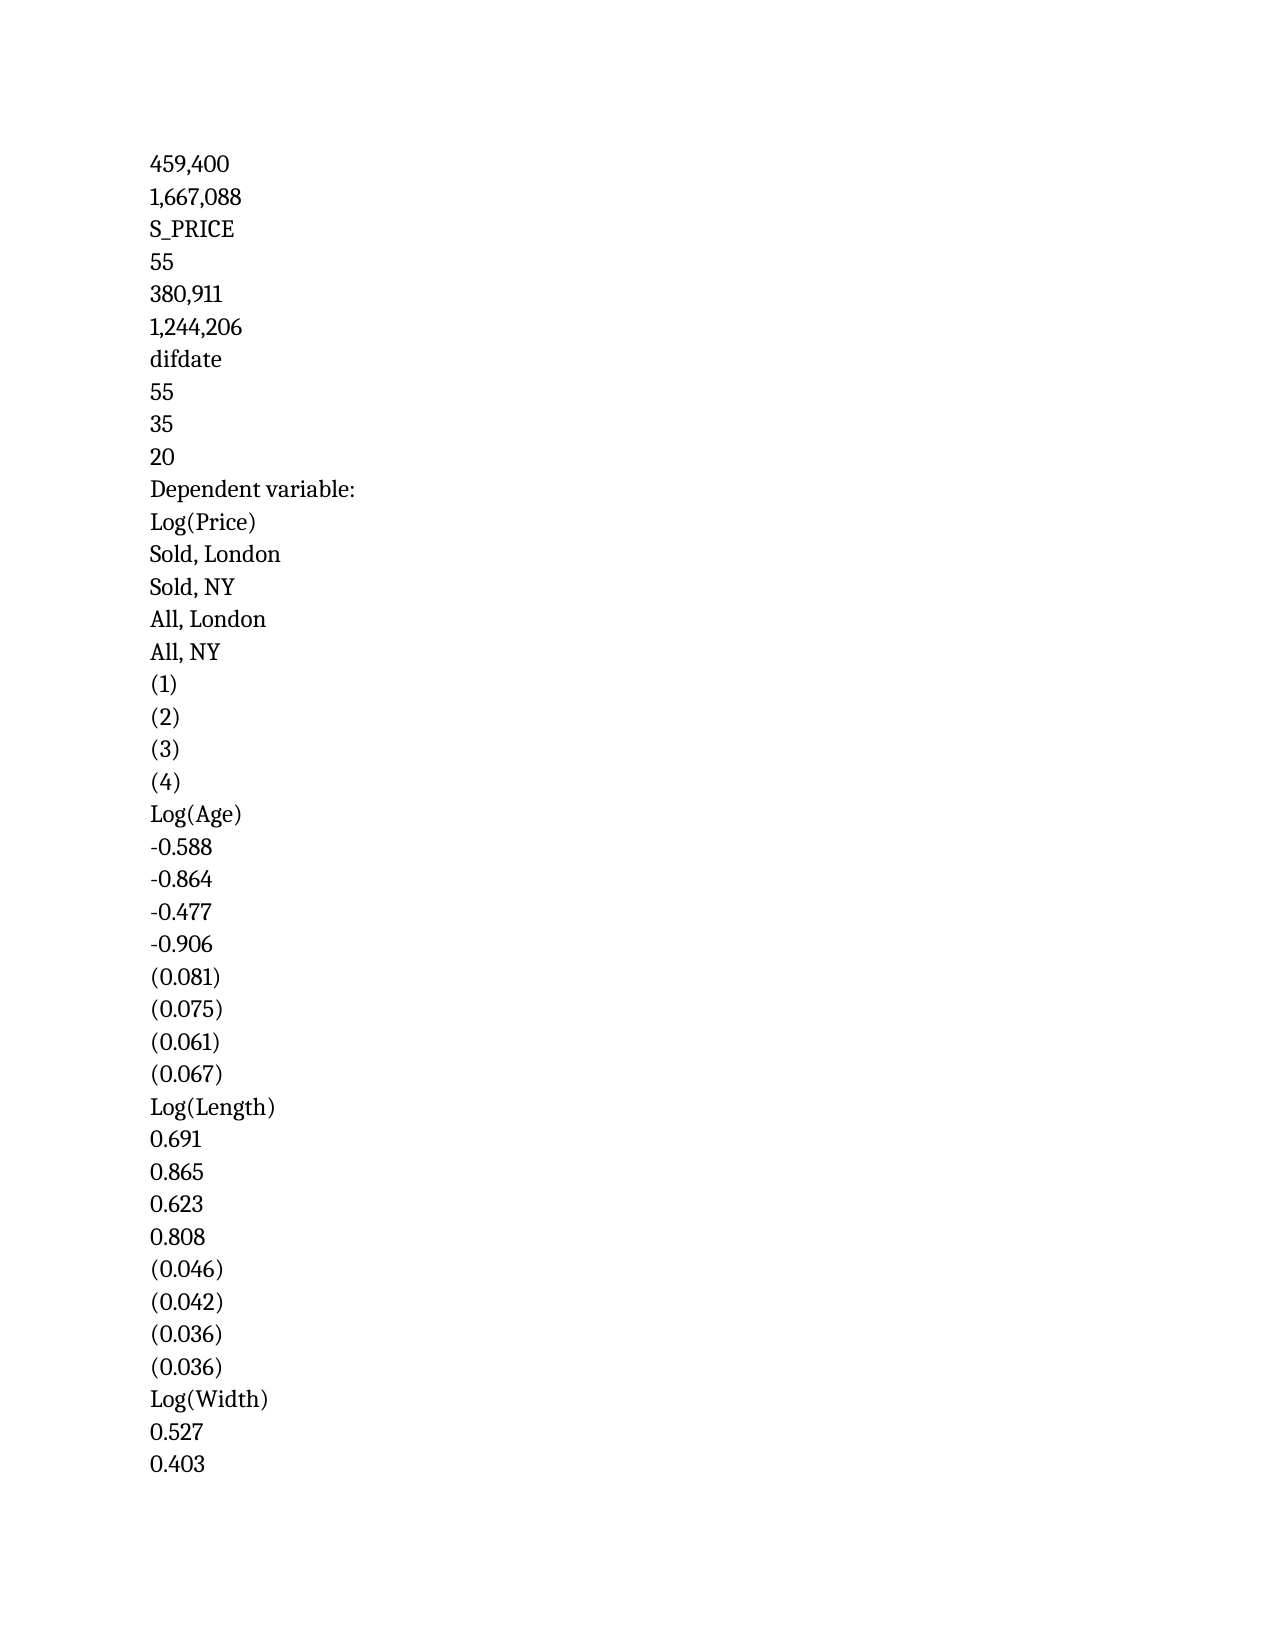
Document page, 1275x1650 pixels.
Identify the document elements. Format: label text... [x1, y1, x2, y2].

text 1,667,088 [150, 182, 1125, 211]
text (4) [150, 767, 1125, 796]
text 0.808 [150, 1222, 1125, 1251]
text (0.036) [150, 1352, 1125, 1381]
text 1,244,206 [150, 312, 1125, 341]
text 35 [150, 410, 1125, 439]
text Log(Price) [150, 507, 1125, 536]
text Sold, London [150, 540, 1125, 569]
text -0.906 [150, 930, 1125, 959]
text Log(Age) [150, 800, 1125, 829]
text -0.864 [150, 865, 1125, 894]
text 55 [150, 377, 1125, 406]
text 0.865 [150, 1157, 1125, 1186]
text (0.075) [150, 995, 1125, 1024]
text Log(Length) [150, 1092, 1125, 1121]
text (0.036) [150, 1320, 1125, 1349]
text All, NY [150, 637, 1125, 666]
text (0.046) [150, 1255, 1125, 1284]
text 0.623 [150, 1190, 1125, 1219]
text -0.477 [150, 897, 1125, 926]
text S_PRICE [150, 215, 1125, 244]
text (3) [150, 735, 1125, 764]
text 380,911 [150, 280, 1125, 309]
text 459,400 [150, 150, 1125, 179]
text (1) [150, 670, 1125, 699]
text 0.691 [150, 1125, 1125, 1154]
text All, London [150, 605, 1125, 634]
text Dependent variable: [150, 475, 1125, 504]
text (0.081) [150, 962, 1125, 991]
text 0.527 [150, 1417, 1125, 1446]
text 0.403 [150, 1450, 1125, 1479]
text -0.588 [150, 832, 1125, 861]
text difdate [150, 345, 1125, 374]
text (0.042) [150, 1287, 1125, 1316]
text Sold, NY [150, 572, 1125, 601]
text (2) [150, 702, 1125, 731]
text 55 [150, 247, 1125, 276]
text (0.061) [150, 1027, 1125, 1056]
text 20 [150, 442, 1125, 471]
text (0.067) [150, 1060, 1125, 1089]
text Log(Width) [150, 1385, 1125, 1414]
